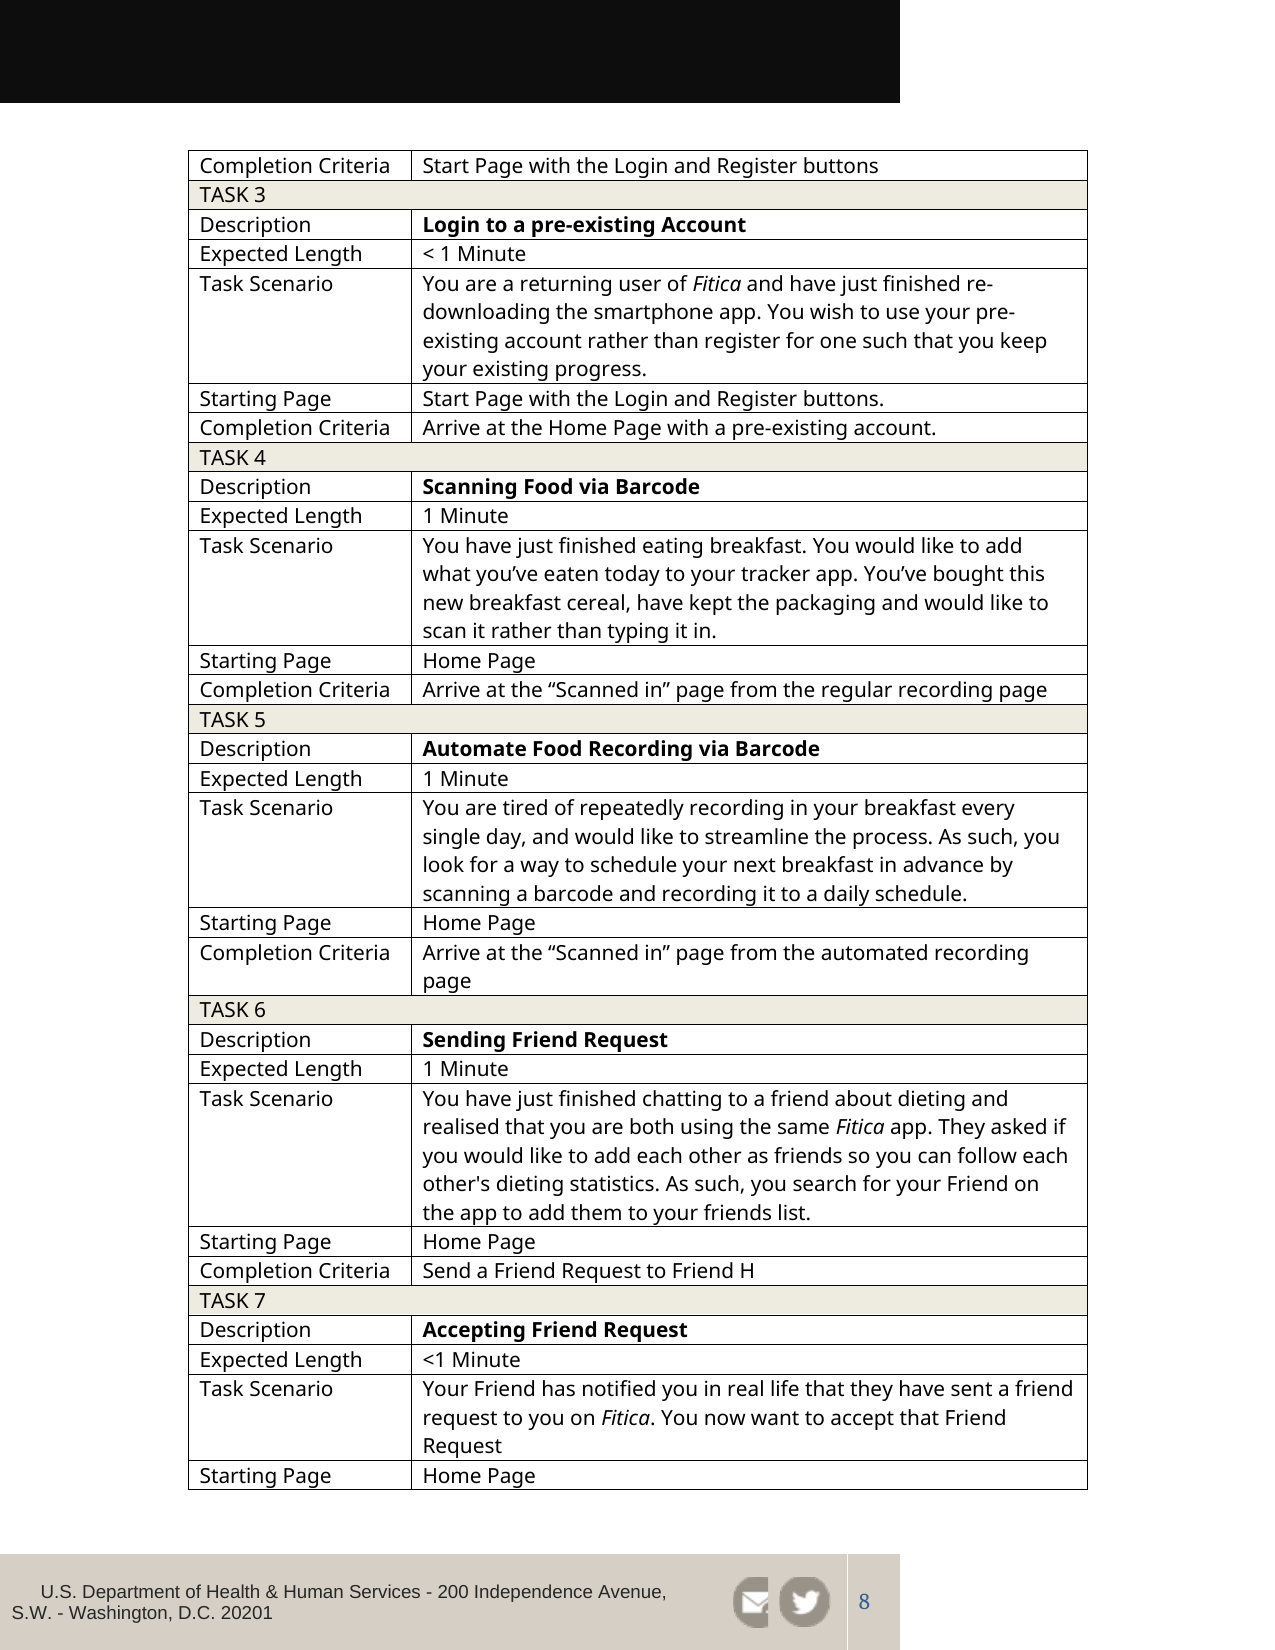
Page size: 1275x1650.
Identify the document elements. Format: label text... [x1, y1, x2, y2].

table_cell You have just finished chatting to a friend about dieting and realised that you are both using the same Fitica app. They asked if you would like to add each other as friends so you can follow each other's dieting statistics. As such, you search for your Friend on the app to add them to your friends list. [412, 1084, 1087, 1226]
table_cell Start Page with the Login and Register buttons [412, 151, 1087, 179]
table_cell Completion Criteria [189, 1257, 411, 1285]
table_cell Arrive at the “Scanned in” page from the automated recording page [412, 938, 1087, 994]
table_cell TASK 6 [189, 996, 1087, 1024]
table_cell Task Scenario [189, 793, 411, 907]
table_cell Home Page [412, 646, 1087, 674]
table_cell 1 Minute [412, 764, 1087, 792]
table_cell Description [189, 1025, 411, 1053]
table_cell Scanning Food via Barcode [412, 472, 1087, 501]
table_cell 1 Minute [412, 502, 1087, 530]
table_cell TASK 7 [189, 1286, 1087, 1314]
table_cell Starting Page [189, 384, 411, 412]
table_cell Your Friend has notified you in real life that they have sent a friend request to you on Fitica. You now want to accept that Friend Request [412, 1375, 1087, 1460]
table_cell Automate Food Recording via Barcode [412, 734, 1087, 763]
table_cell Accepting Friend Request [412, 1316, 1087, 1344]
table_cell TASK 4 [189, 443, 1087, 471]
table_cell Login to a pre-existing Account [412, 210, 1087, 238]
table_cell Expected Length [189, 1055, 411, 1083]
table_cell You have just finished eating breakfast. You would like to add what you’ve eaten today to your tracker app. You’ve bought this new breakfast cereal, have kept the packaging and would like to scan it rather than typing it in. [412, 531, 1087, 645]
table_cell Home Page [412, 1461, 1087, 1489]
table_cell Expected Length [189, 764, 411, 792]
table_cell Starting Page [189, 908, 411, 937]
table_cell <1 Minute [412, 1345, 1087, 1373]
table_cell Expected Length [189, 240, 411, 268]
table_cell Task Scenario [189, 269, 411, 383]
table_cell Description [189, 472, 411, 501]
table_cell Home Page [412, 1227, 1087, 1256]
table_cell Expected Length [189, 1345, 411, 1373]
table_cell Starting Page [189, 1227, 411, 1256]
table_cell Task Scenario [189, 1375, 411, 1460]
table_cell Starting Page [189, 1461, 411, 1489]
table_cell Completion Criteria [189, 675, 411, 704]
table_cell Expected Length [189, 502, 411, 530]
table_cell Completion Criteria [189, 938, 411, 994]
picture [779, 1577, 831, 1627]
table_cell Starting Page [189, 646, 411, 674]
table_cell Home Page [412, 908, 1087, 937]
table_cell < 1 Minute [412, 240, 1087, 268]
picture [733, 1577, 769, 1628]
table_cell Description [189, 1316, 411, 1344]
table_cell Description [189, 734, 411, 763]
table_cell Send a Friend Request to Friend H [412, 1257, 1087, 1285]
table_cell Start Page with the Login and Register buttons. [412, 384, 1087, 412]
table_cell TASK 3 [189, 181, 1087, 209]
table_cell Sending Friend Request [412, 1025, 1087, 1053]
table_cell Arrive at the “Scanned in” page from the regular recording page [412, 675, 1087, 704]
table_cell Completion Criteria [189, 413, 411, 442]
table_cell Completion Criteria [189, 151, 411, 179]
table_cell Task Scenario [189, 1084, 411, 1226]
table_cell Task Scenario [189, 531, 411, 645]
table_cell You are tired of repeatedly recording in your breakfast every single day, and would like to streamline the process. As such, you look for a way to schedule your next breakfast in advance by scanning a barcode and recording it to a daily schedule. [412, 793, 1087, 907]
table_cell Arrive at the Home Page with a pre-existing account. [412, 413, 1087, 442]
table_cell TASK 5 [189, 705, 1087, 733]
table_cell You are a returning user of Fitica and have just finished re-downloading the smartphone app. You wish to use your pre-existing account rather than register for one such that you keep your existing progress. [412, 269, 1087, 383]
table_cell Description [189, 210, 411, 238]
table_cell 1 Minute [412, 1055, 1087, 1083]
